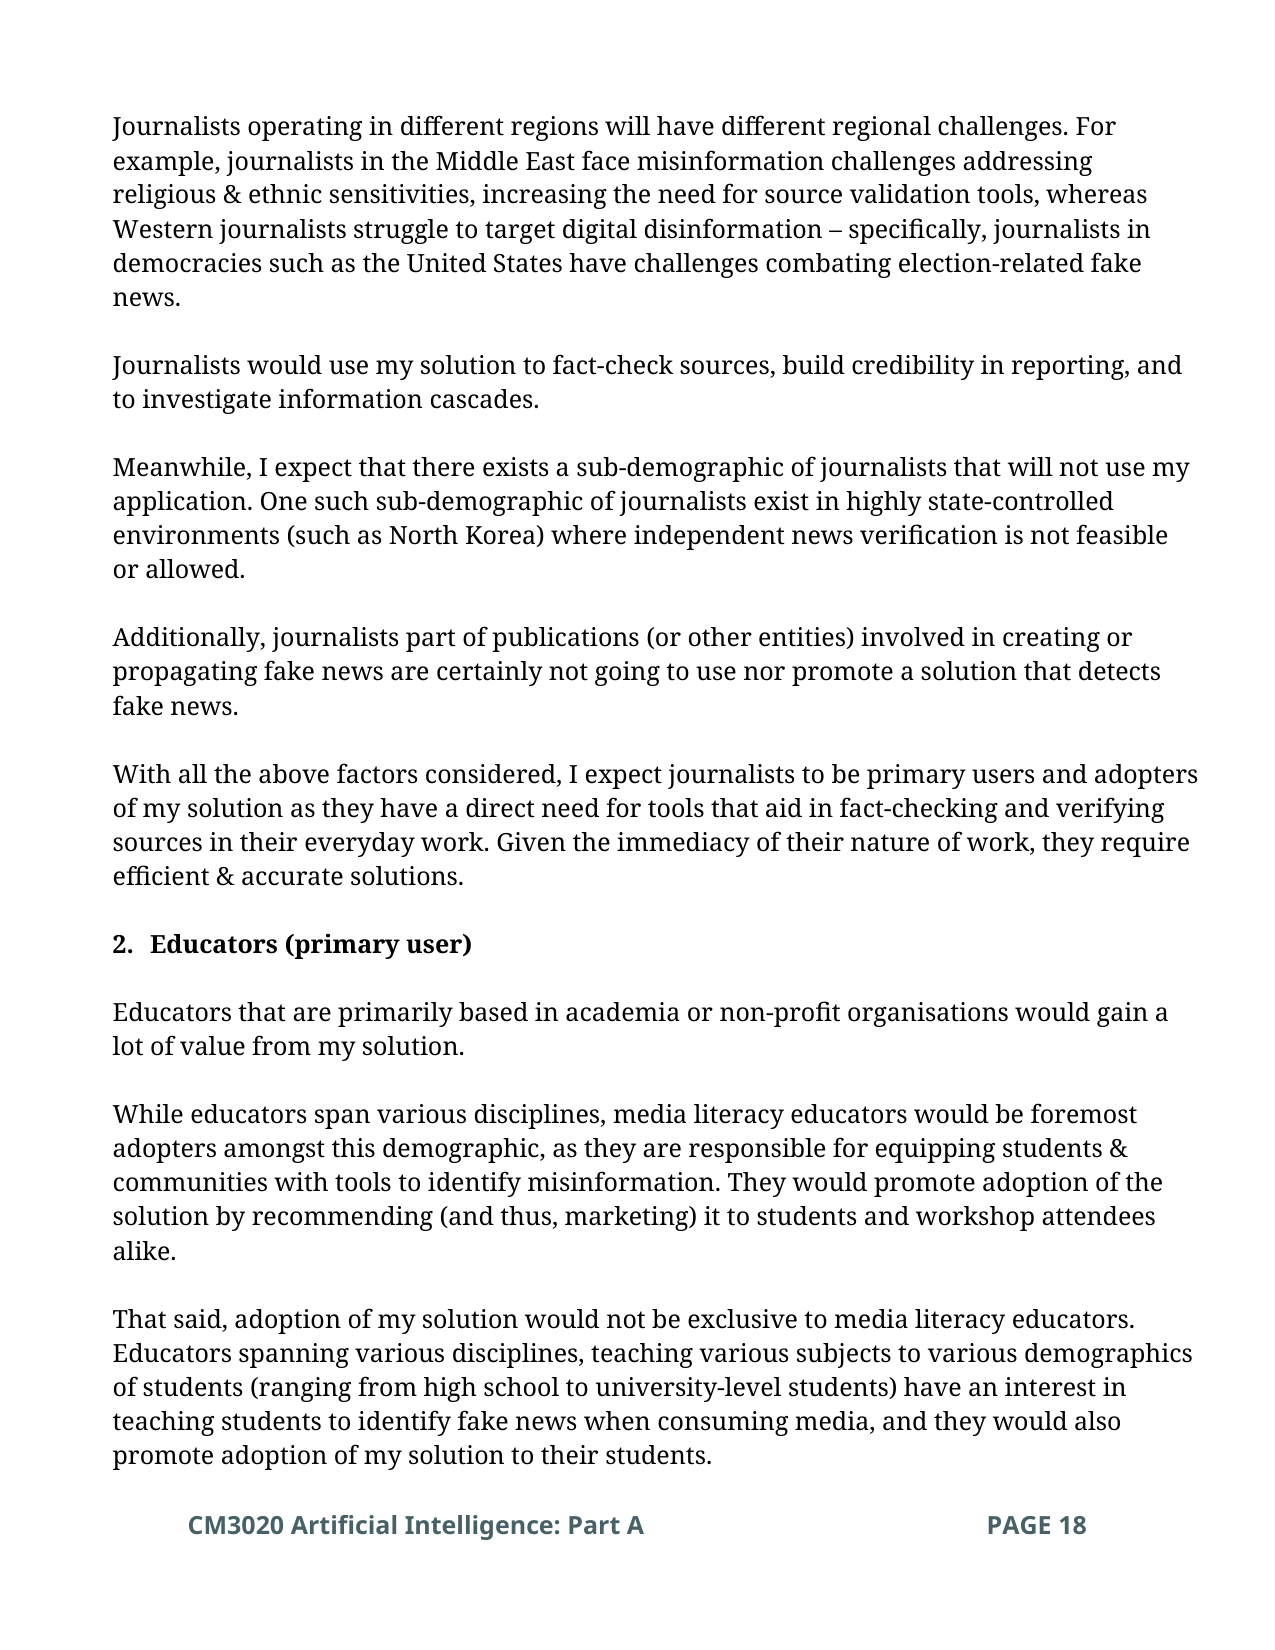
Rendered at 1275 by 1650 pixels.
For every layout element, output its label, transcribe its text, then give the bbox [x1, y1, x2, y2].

list Educators (primary user) [112, 927, 1200, 961]
text Additionally, journalists part of publications (or other entities) involved in creating or propagating fake news are certainly not going to use nor promote a solution that detects fake news. [112, 620, 1200, 722]
text Meanwhile, I expect that there exists a sub-demographic of journalists that will not use my application. One such sub-demographic of journalists exist in highly state-controlled environments (such as North Korea) where independent news verification is not feasible or allowed. [112, 450, 1200, 586]
text Journalists operating in different regions will have different regional challenges. For example, journalists in the Middle East face misinformation challenges addressing religious & ethnic sensitivities, increasing the need for source validation tools, whereas Western journalists struggle to target digital disinformation – specifically, journalists in democracies such as the United States have challenges combating election-related fake news. [112, 109, 1200, 313]
text That said, adoption of my solution would not be exclusive to media literacy educators. Educators spanning various disciplines, teaching various subjects to various demographics of students (ranging from high school to university-level students) have an interest in teaching students to identify fake news when consuming media, and they would also promote adoption of my solution to their students. [112, 1301, 1200, 1472]
text While educators span various disciplines, media literacy educators would be foremost adopters amongst this demographic, as they are responsible for equipping students & communities with tools to identify misinformation. They would promote adoption of the solution by recommending (and thus, marketing) it to students and workshop attendees alike. [112, 1097, 1200, 1267]
text With all the above factors considered, I expect journalists to be primary users and adopters of my solution as they have a direct need for tools that aid in fact-checking and verifying sources in their everyday work. Given the immediacy of their nature of work, they require efficient & accurate solutions. [112, 756, 1200, 892]
text Journalists would use my solution to fact-check sources, build credibility in reporting, and to investigate information cascades. [112, 347, 1200, 416]
text Educators that are primarily based in academia or non-profit organisations would gain a lot of value from my solution. [112, 995, 1200, 1063]
